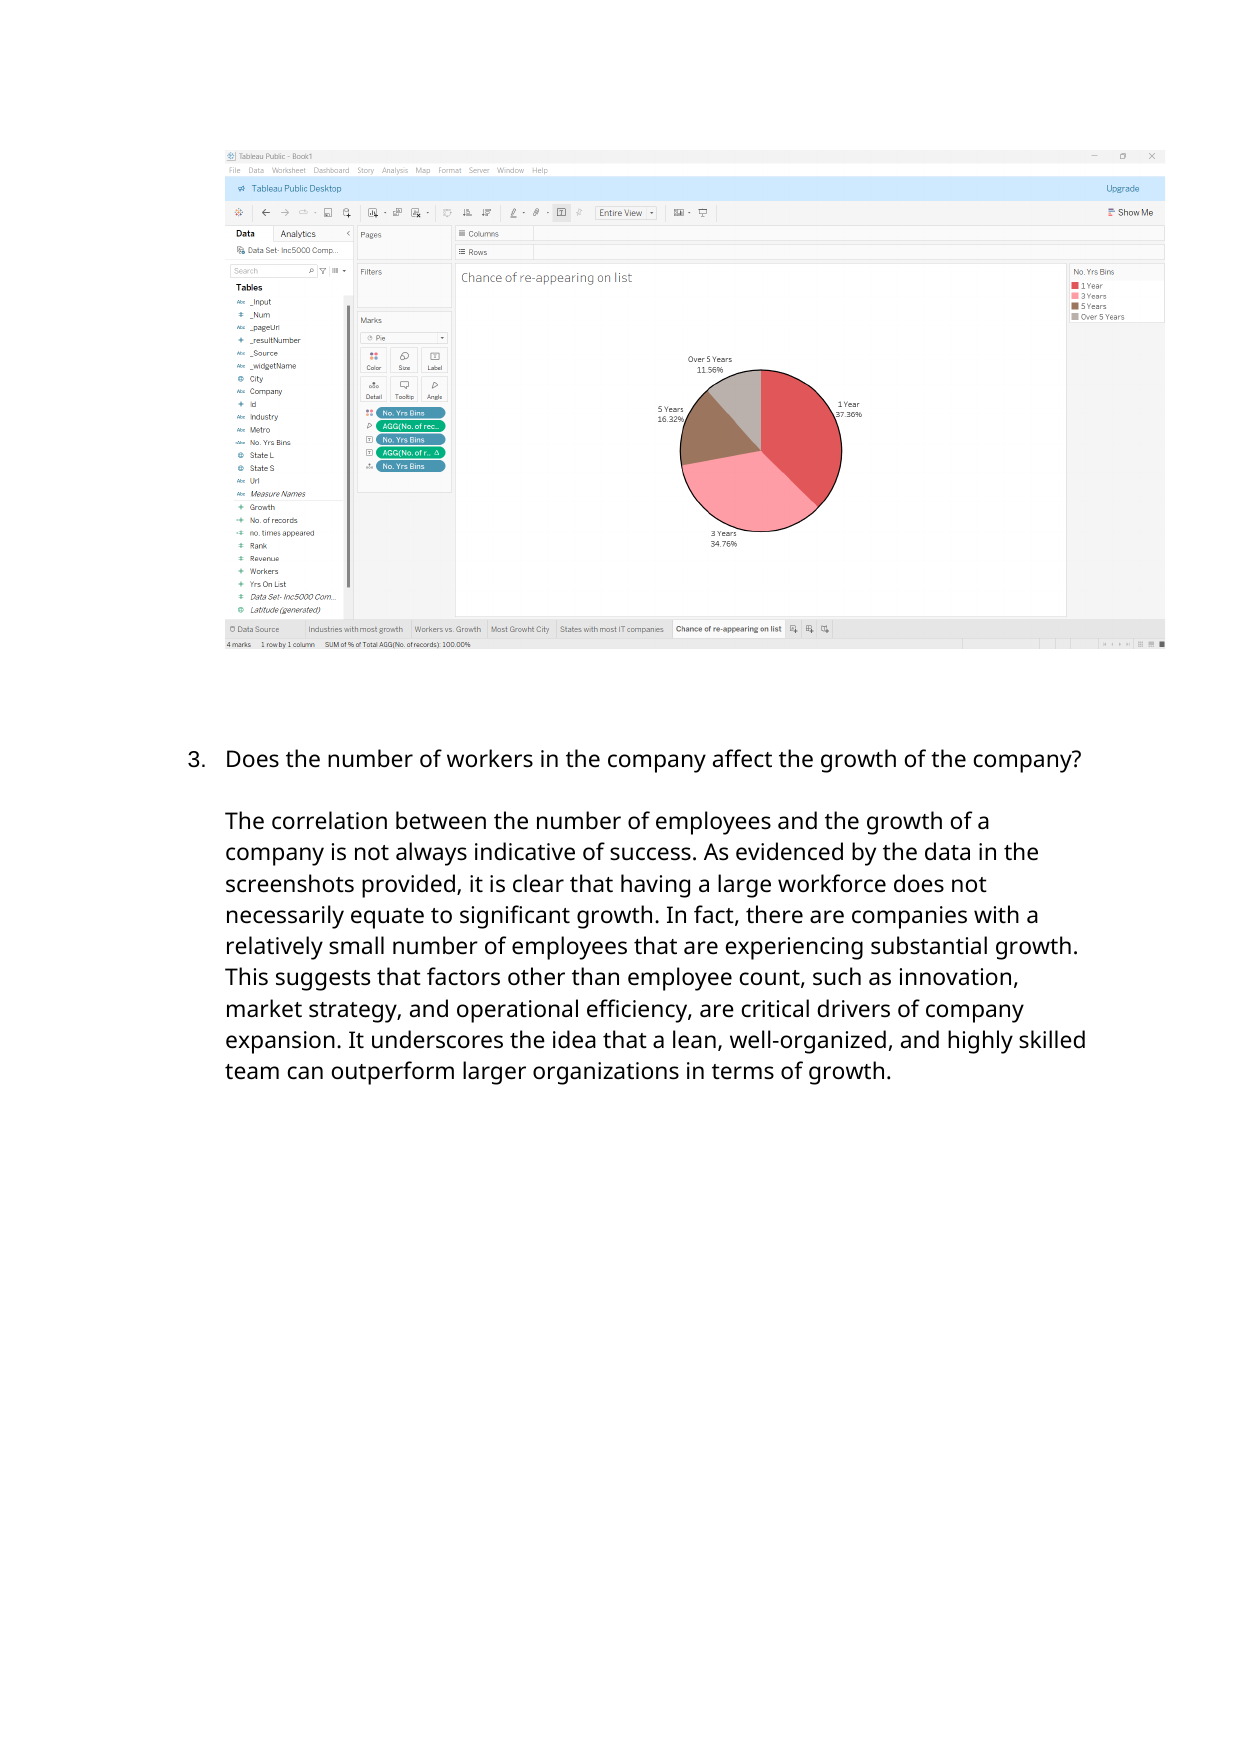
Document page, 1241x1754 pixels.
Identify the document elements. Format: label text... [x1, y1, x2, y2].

picture [225, 150, 1166, 649]
list The correlation between the number of employees and the growth of a company is not always indicative of success. As evidenced by the data in the screenshots provided, it is clear that having a large workforce does not necessarily equate to significant growth. In fact, there are companies with a relatively small number of employees that are experiencing substantial growth. This suggests that factors other than employee count, such as innovation, market strategy, and operational efficiency, are critical drivers of company expansion. It underscores the idea that a lean, well-organized, and highly skilled team can outperform larger organizations in terms of growth. [225, 805, 1090, 1086]
list Does the number of workers in the company affect the growth of the company? [187, 743, 1090, 774]
